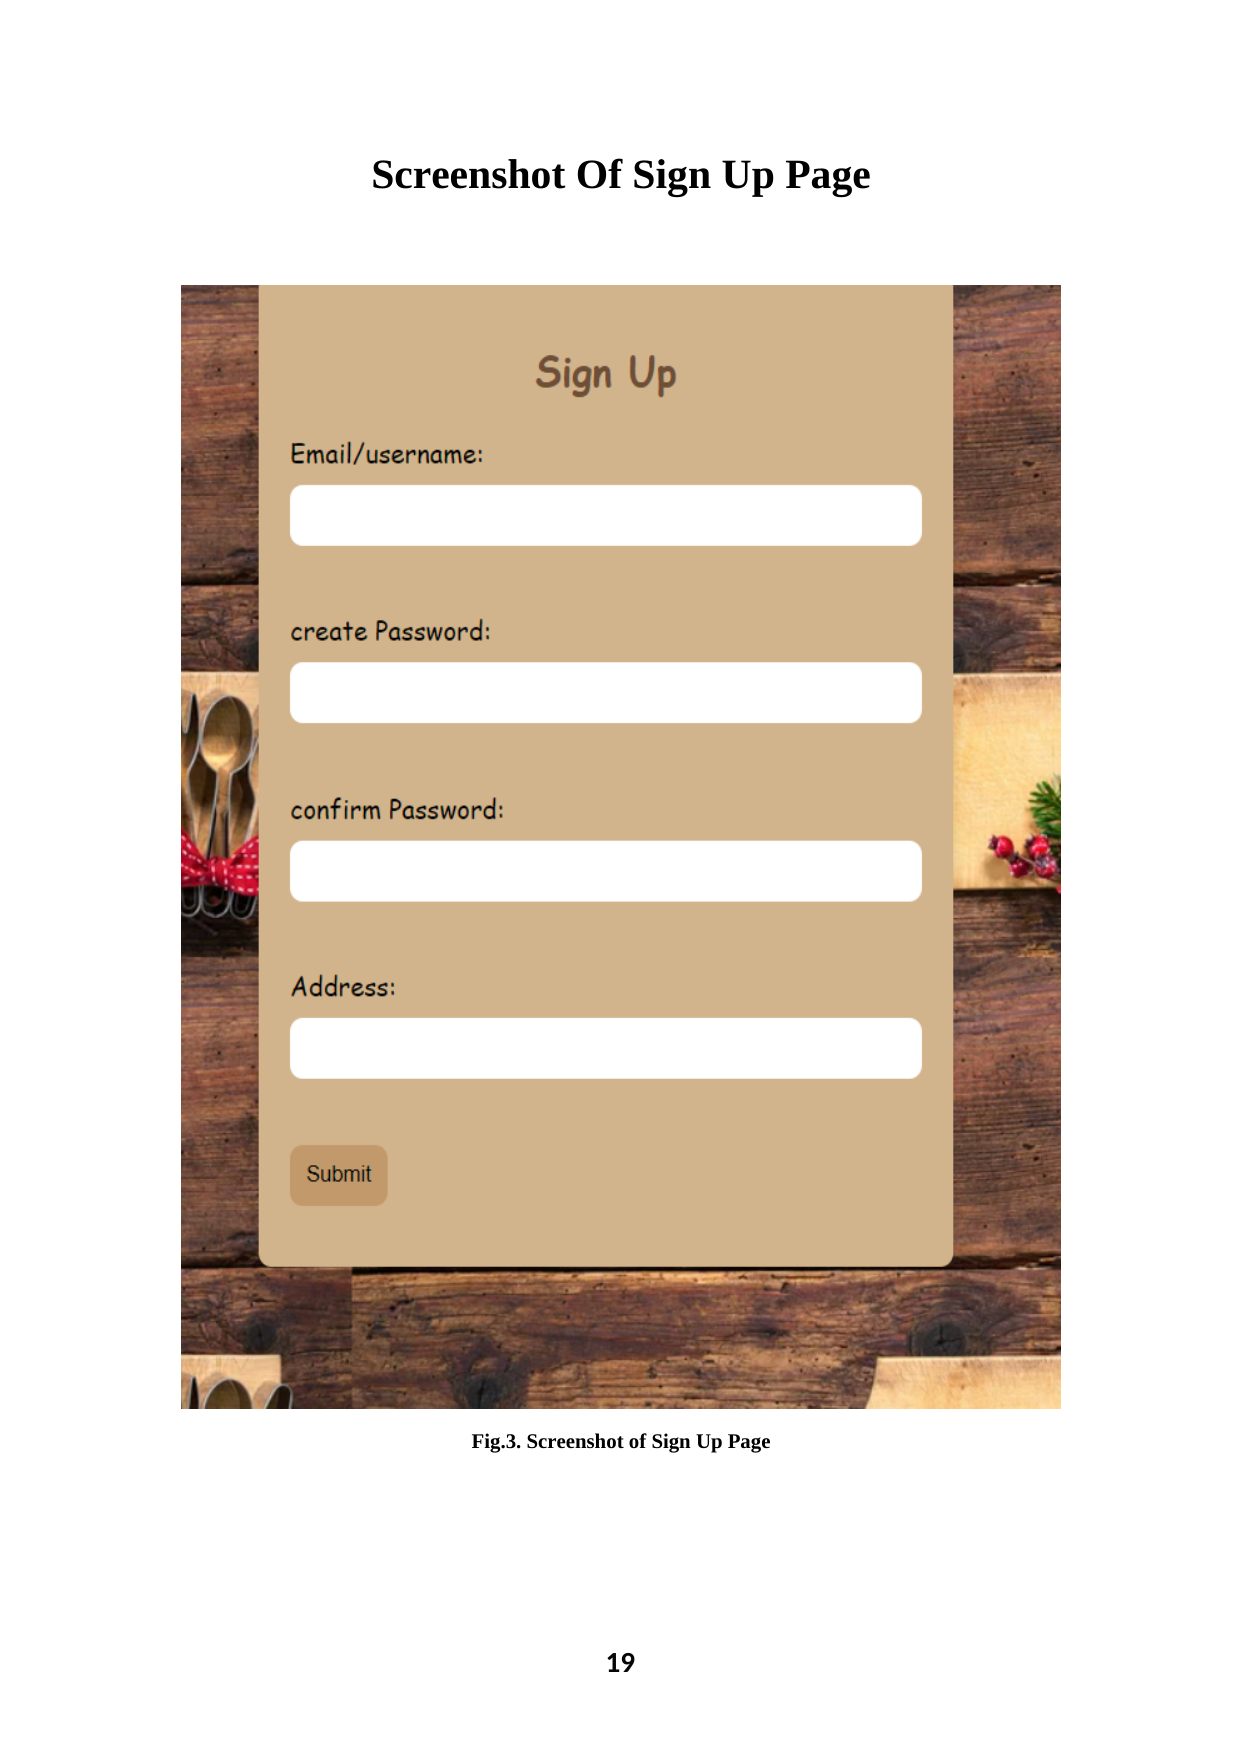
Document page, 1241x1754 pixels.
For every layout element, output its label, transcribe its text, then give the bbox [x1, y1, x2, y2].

picture [181, 285, 1061, 1409]
subtitle Screenshot Of Sign Up Page [150, 150, 1092, 198]
subtitle Fig.3. Screenshot of Sign Up Page [150, 1429, 1092, 1453]
